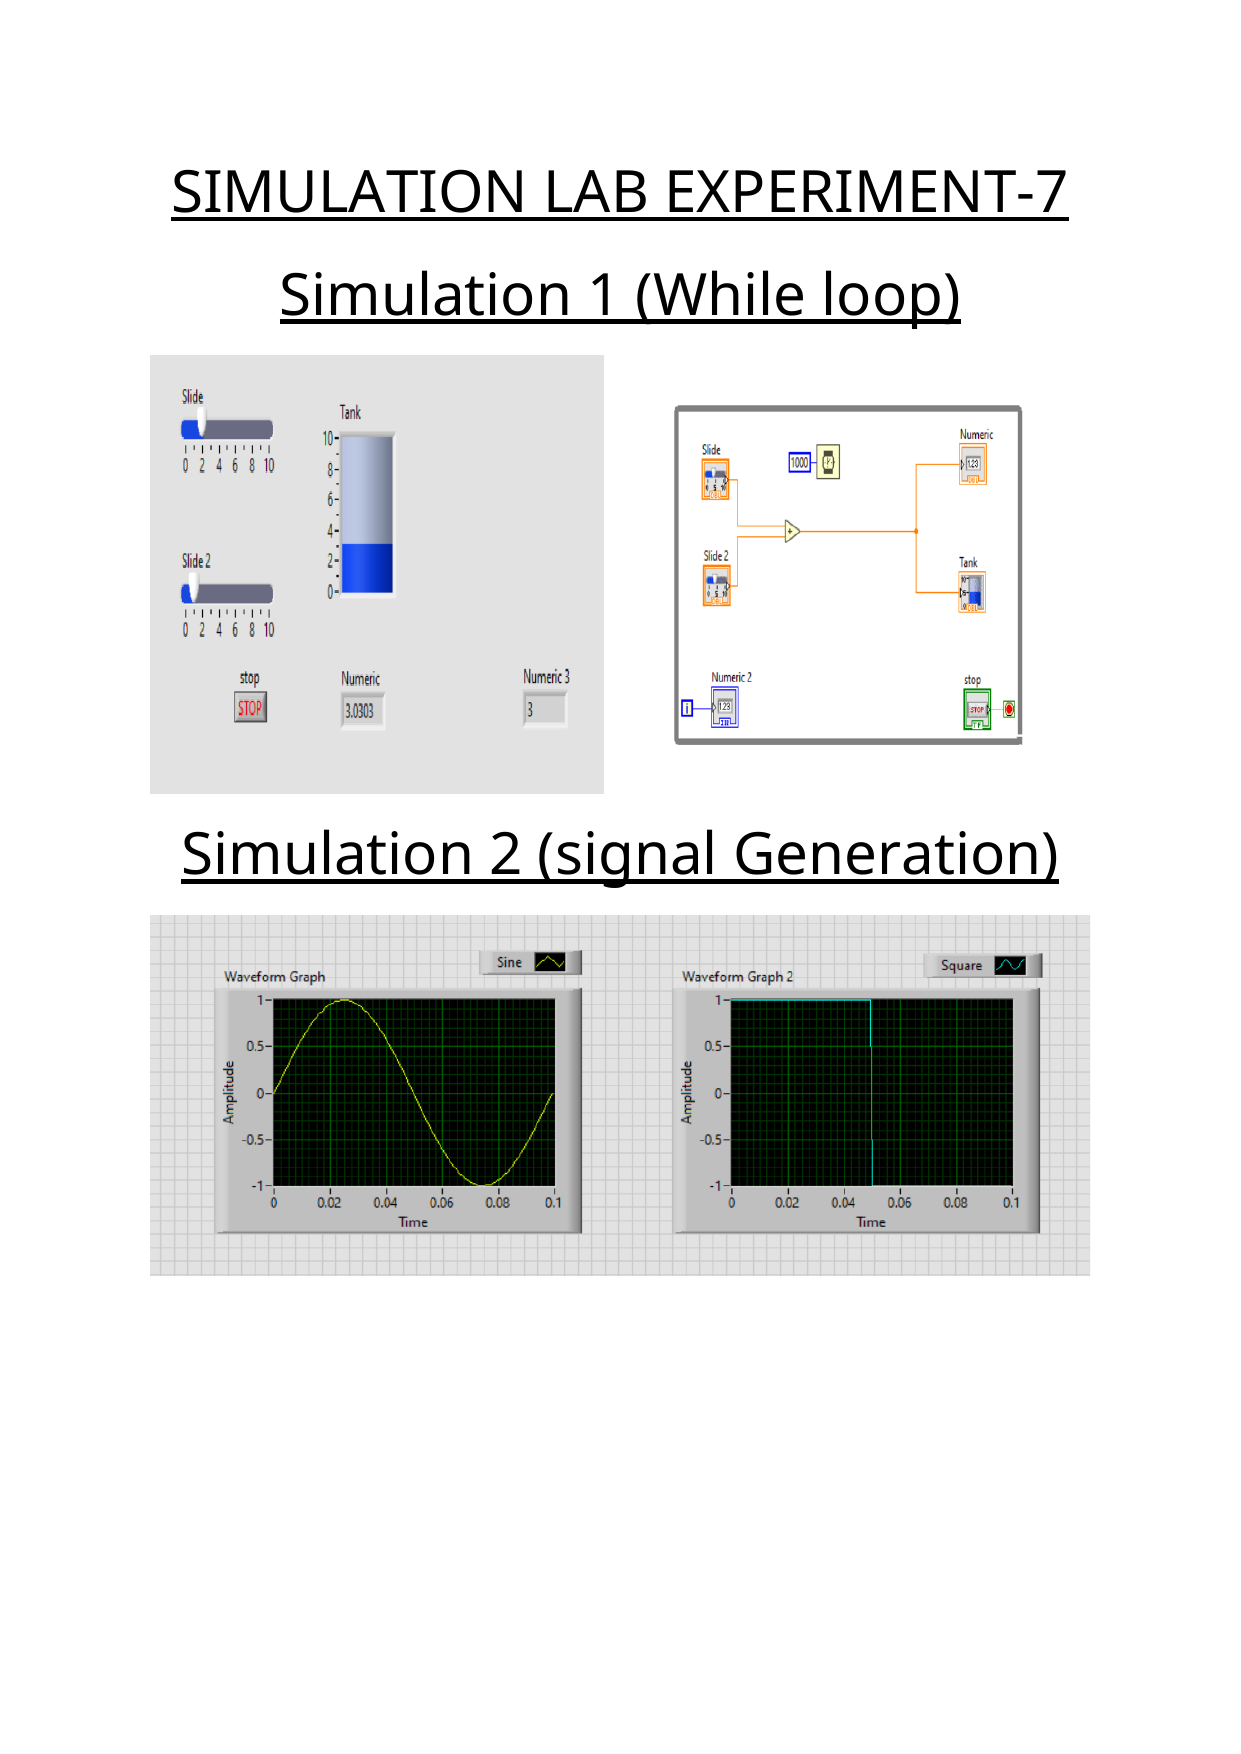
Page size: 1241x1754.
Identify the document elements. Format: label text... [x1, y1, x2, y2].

text Simulation 2 (signal Generation) [150, 812, 1090, 892]
picture [150, 355, 1078, 794]
text SIMULATION LAB EXPERIMENT-7 [150, 150, 1090, 229]
text Simulation 1 (While loop) [150, 252, 1090, 332]
picture [150, 915, 1091, 1276]
